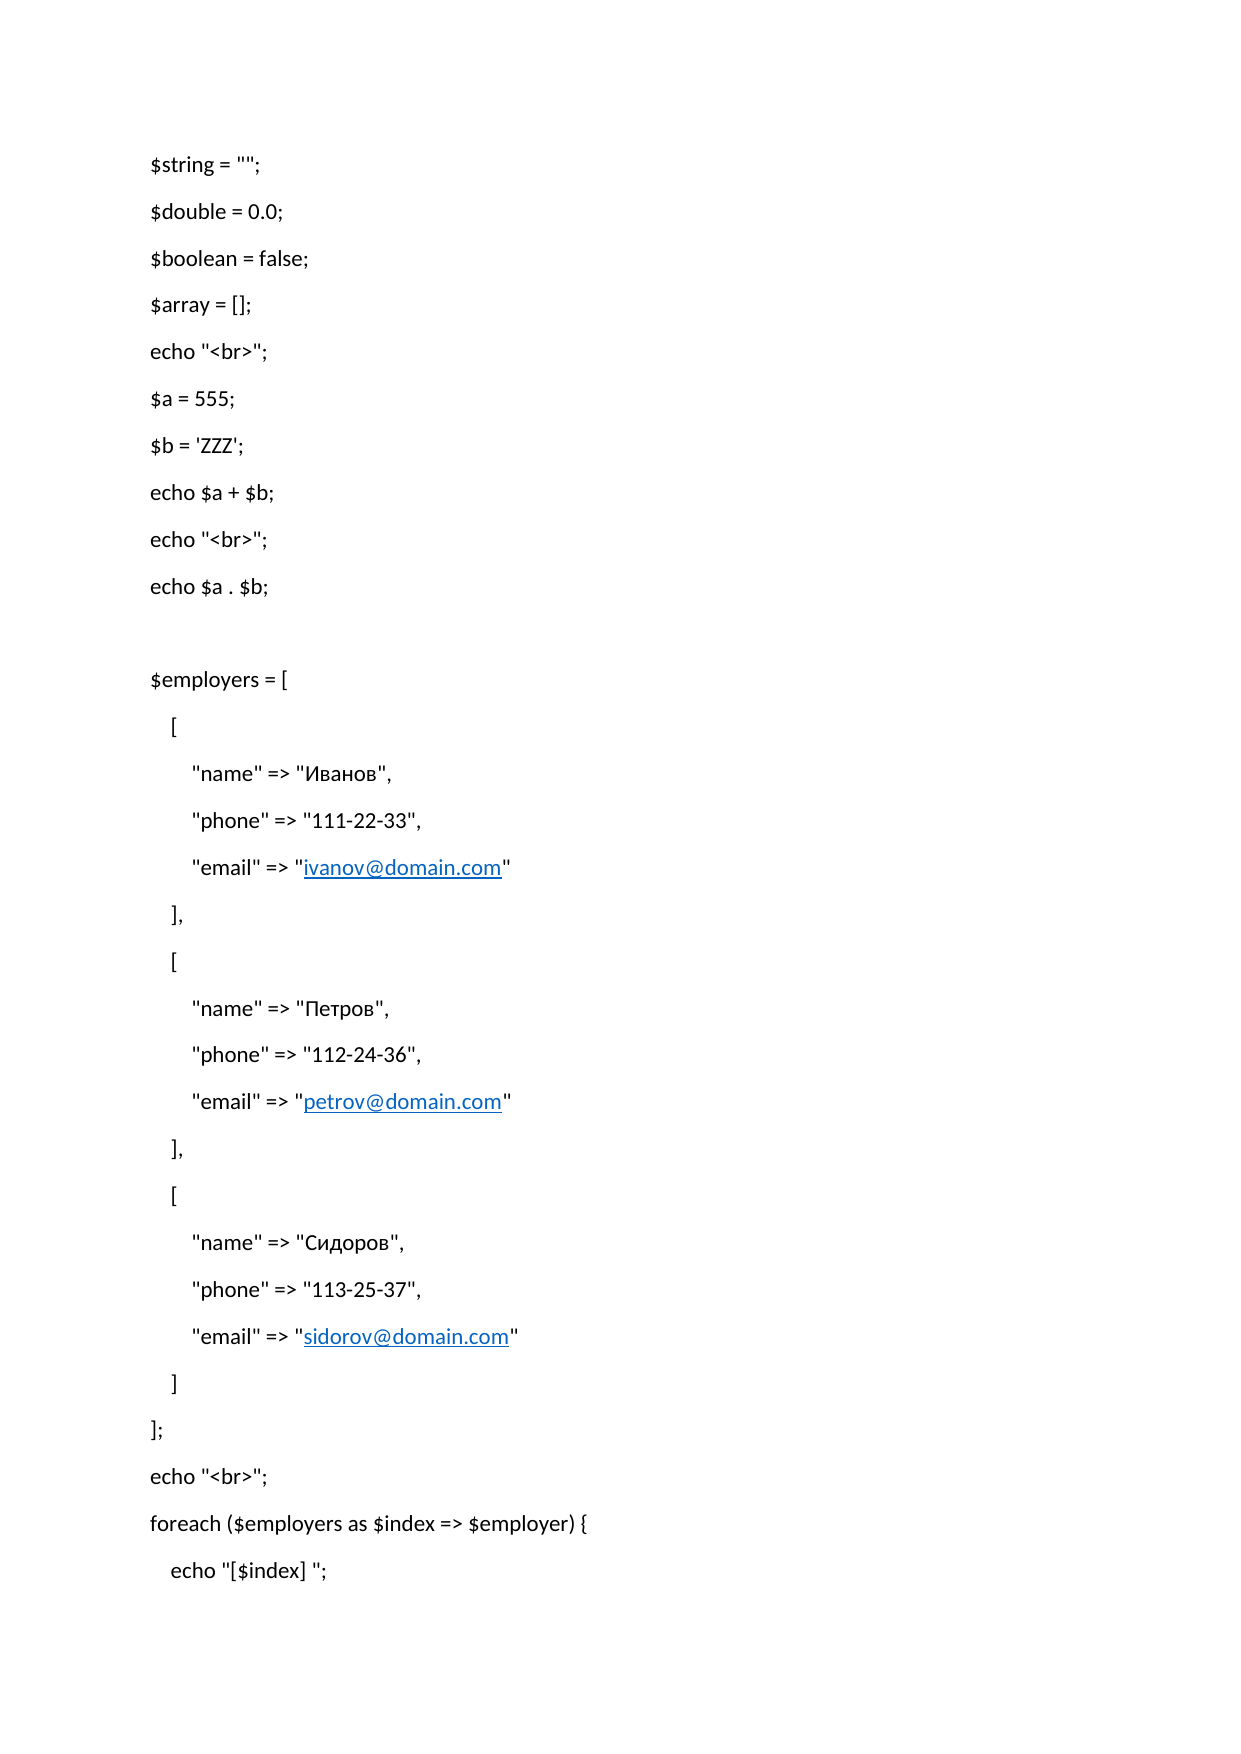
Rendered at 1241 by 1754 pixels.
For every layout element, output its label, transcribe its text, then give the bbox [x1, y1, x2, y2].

text $double = 0.0; [150, 197, 1090, 225]
text echo "<br>"; [150, 525, 1090, 553]
text "phone" => "111-22-33", [150, 806, 1090, 834]
text echo "<br>"; [150, 337, 1090, 366]
text ] [150, 1369, 1090, 1397]
text echo $a + $b; [150, 478, 1090, 506]
text $b = 'ZZZ'; [150, 431, 1090, 459]
text "phone" => "113-25-37", [150, 1275, 1090, 1303]
text [ [150, 712, 1090, 741]
text "phone" => "112-24-36", [150, 1041, 1090, 1069]
text "email" => "petrov@domain.com" [150, 1087, 1090, 1116]
text "email" => "ivanov@domain.com" [150, 853, 1090, 881]
text "email" => "sidorov@domain.com" [150, 1322, 1090, 1350]
text "name" => "Сидоров", [150, 1228, 1090, 1256]
text $array = []; [150, 291, 1090, 319]
text echo $a . $b; [150, 572, 1090, 600]
text $boolean = false; [150, 244, 1090, 272]
text ], [150, 900, 1090, 928]
text $string = ""; [150, 150, 1090, 178]
text "name" => "Петров", [150, 994, 1090, 1022]
text echo "<br>"; [150, 1462, 1090, 1491]
text "name" => "Иванов", [150, 759, 1090, 787]
text $a = 555; [150, 384, 1090, 412]
text [ [150, 1181, 1090, 1209]
text ], [150, 1134, 1090, 1162]
text $employers = [ [150, 666, 1090, 694]
text ]; [150, 1416, 1090, 1444]
text foreach ($employers as $index => $employer) { [150, 1509, 1090, 1537]
text echo "[$index] "; [150, 1556, 1090, 1584]
text [ [150, 947, 1090, 975]
